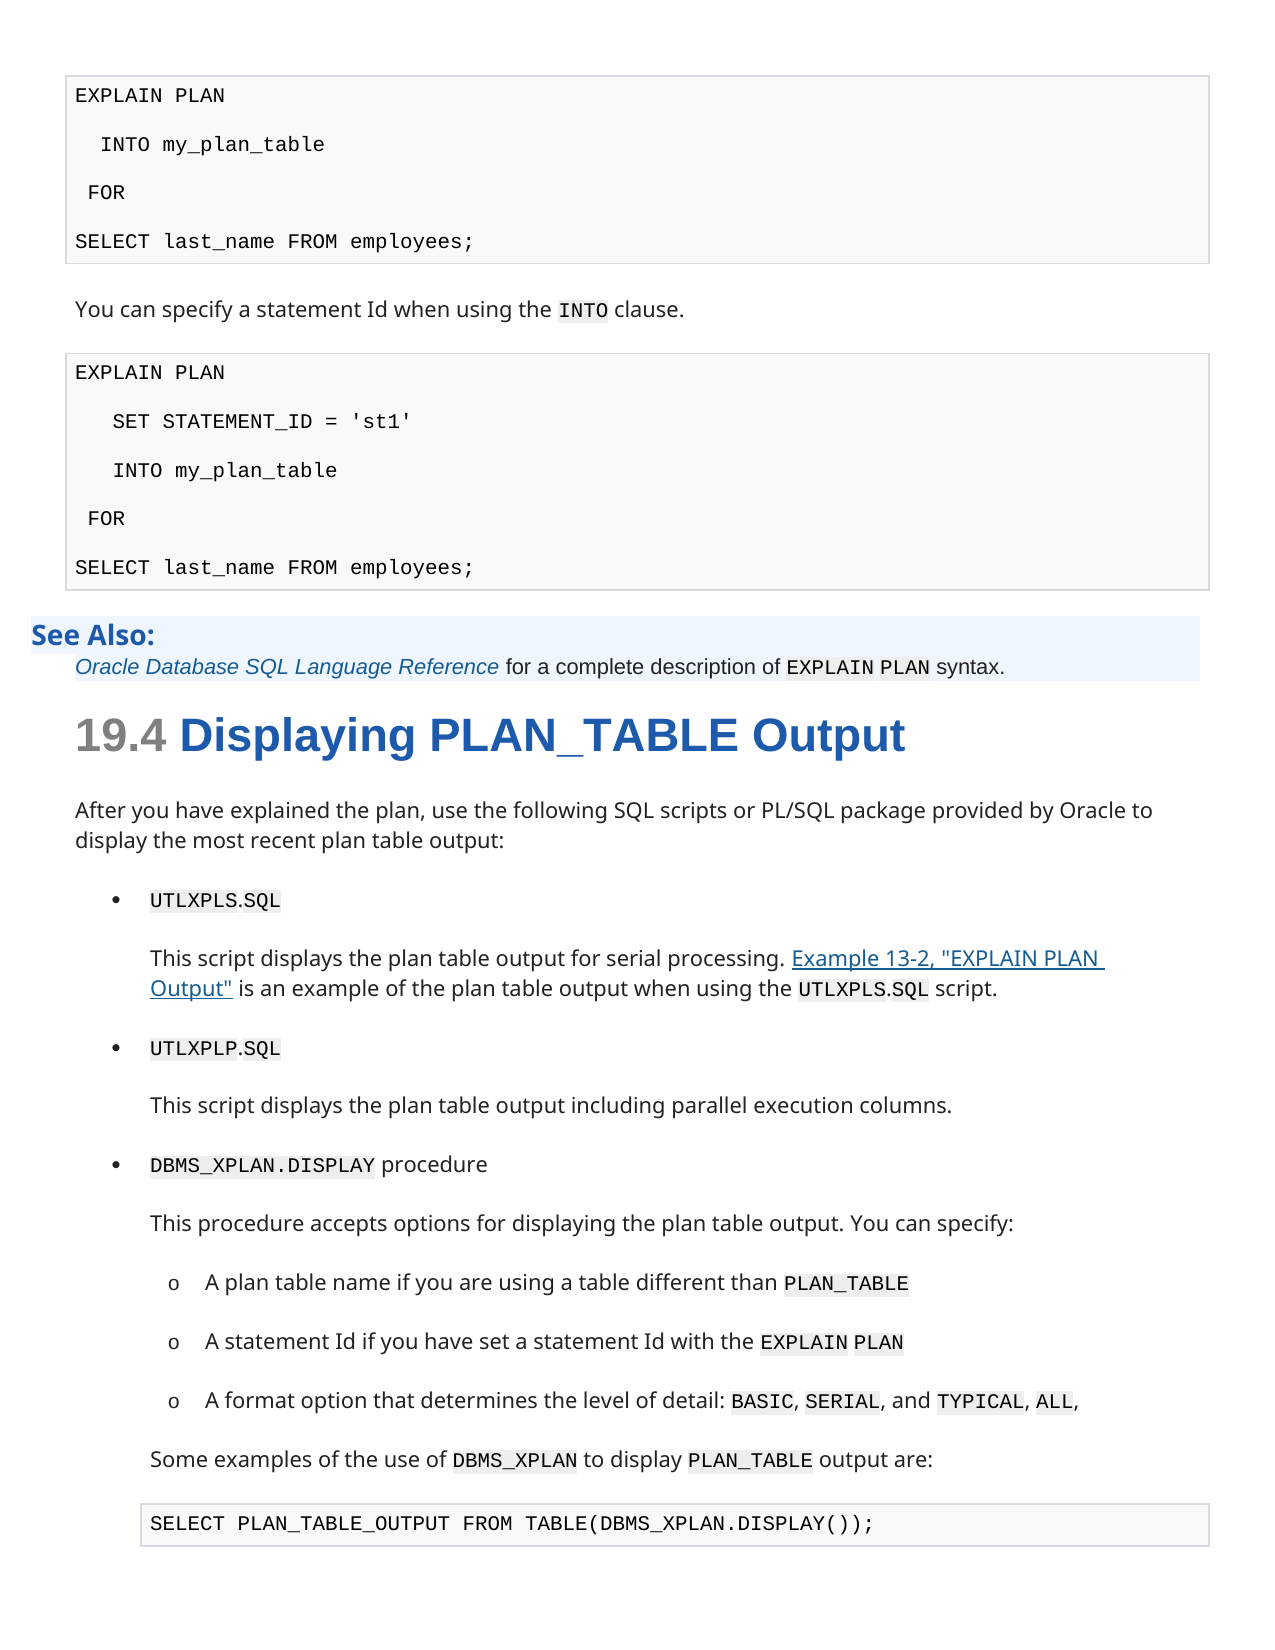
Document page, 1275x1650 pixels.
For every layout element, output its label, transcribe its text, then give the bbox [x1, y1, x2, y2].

list A statement Id if you have set a statement Id with the EXPLAIN PLAN [167, 1326, 1200, 1356]
text SELECT PLAN_TABLE_OUTPUT FROM TABLE(DBMS_XPLAN.DISPLAY()); [142, 1505, 1208, 1545]
text After you have explained the plan, use the following SQL scripts or PL/SQL package provided by Oracle to display the most recent plan table output: [75, 795, 1200, 855]
text This script displays the plan table output for serial processing. Example 13-2, "EXPLAIN PLAN Output" is an example of the plan table output when using the UTLXPLS.SQL script. [150, 943, 1200, 1002]
text This script displays the plan table output including parallel execution columns. [150, 1091, 1200, 1120]
text Some examples of the use of DBMS_XPLAN to display PLAN_TABLE output are: [150, 1444, 1200, 1474]
text FOR [67, 172, 1208, 206]
list A plan table name if you are using a table different than PLAN_TABLE [167, 1267, 1200, 1297]
subtitle 19.4 Displaying PLAN_TABLE Output [75, 708, 1200, 762]
text See Also: [31, 616, 1200, 654]
text SELECT last_name FROM employees; [67, 221, 1208, 263]
text INTO my_plan_table [67, 124, 1208, 157]
text You can specify a statement Id when using the INTO clause. [75, 293, 1200, 323]
list DBMS_XPLAN.DISPLAY procedure [112, 1149, 1200, 1179]
text SET STATEMENT_ID = 'st1' [67, 401, 1208, 435]
text This procedure accepts options for displaying the plan table output. You can specify: [150, 1208, 1200, 1238]
text EXPLAIN PLAN [67, 354, 1208, 386]
text SELECT last_name FROM employees; [67, 547, 1208, 589]
text EXPLAIN PLAN [67, 77, 1208, 108]
list UTLXPLS.SQL [112, 884, 1200, 914]
text Oracle Database SQL Language Reference for a complete description of EXPLAIN PLAN syntax. [75, 654, 1200, 681]
list A format option that determines the level of detail: BASIC, SERIAL, and TYPICAL, ALL, [167, 1385, 1200, 1415]
list UTLXPLP.SQL [112, 1032, 1200, 1061]
text INTO my_plan_table [67, 450, 1208, 483]
text FOR [67, 498, 1208, 532]
